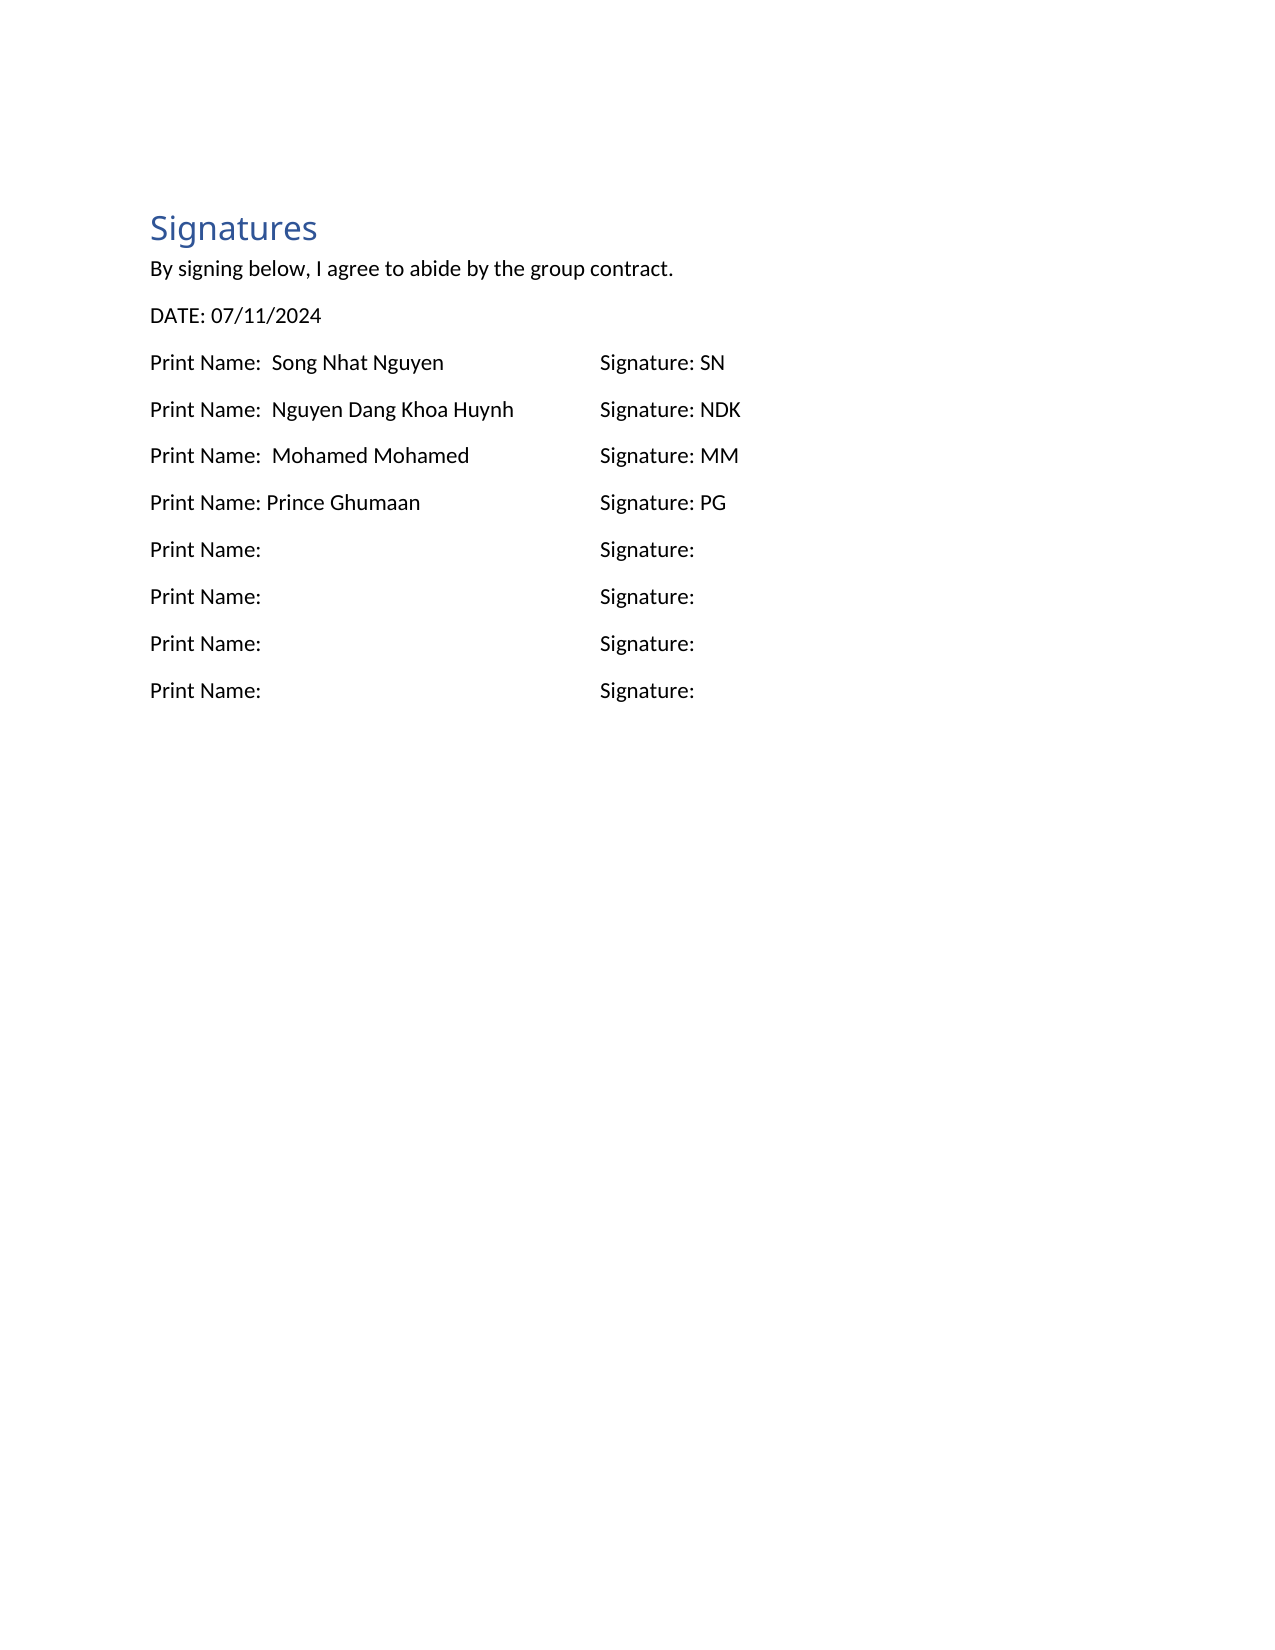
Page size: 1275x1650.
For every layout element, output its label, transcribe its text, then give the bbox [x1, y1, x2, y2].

text Print Name: Song Nhat Nguyen Signature: SN [150, 348, 1125, 376]
text DATE: 07/11/2024 [150, 301, 1125, 329]
text Print Name: Mohamed Mohamed Signature: MM [150, 442, 1125, 470]
text Print Name: Prince Ghumaan Signature: PG [150, 488, 1125, 517]
text By signing below, I agree to abide by the group contract. [150, 254, 1125, 282]
text Print Name: Signature: [150, 535, 1125, 563]
text Print Name: Signature: [150, 582, 1125, 610]
text Print Name: Signature: [150, 676, 1125, 704]
text Print Name: Nguyen Dang Khoa Huynh Signature: NDK [150, 395, 1125, 423]
subtitle Signatures [150, 205, 1125, 251]
text Print Name: Signature: [150, 629, 1125, 657]
